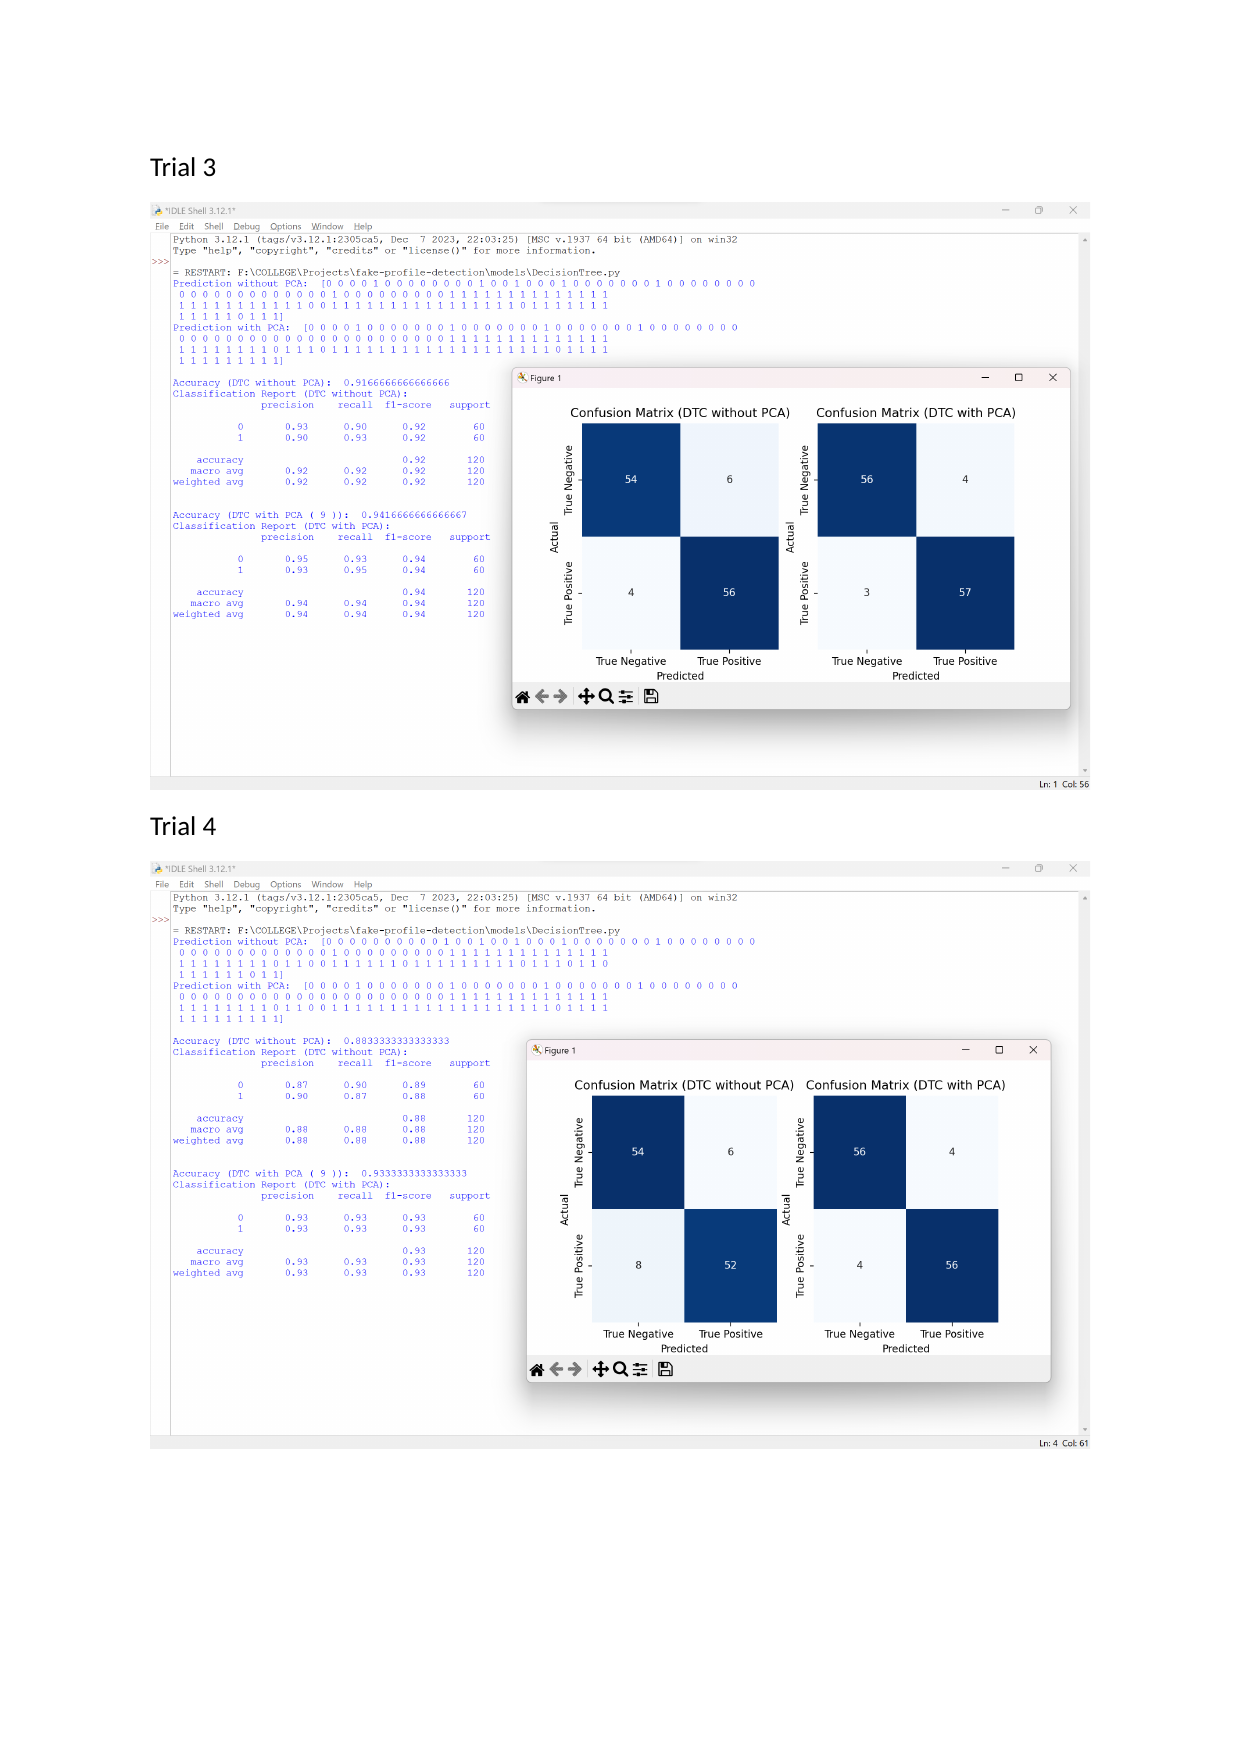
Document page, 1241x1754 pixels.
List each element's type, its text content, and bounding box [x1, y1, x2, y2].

text Trial 4 [150, 809, 1090, 842]
picture [150, 861, 1091, 1449]
picture [150, 202, 1091, 790]
text Trial 3 [150, 150, 1090, 183]
